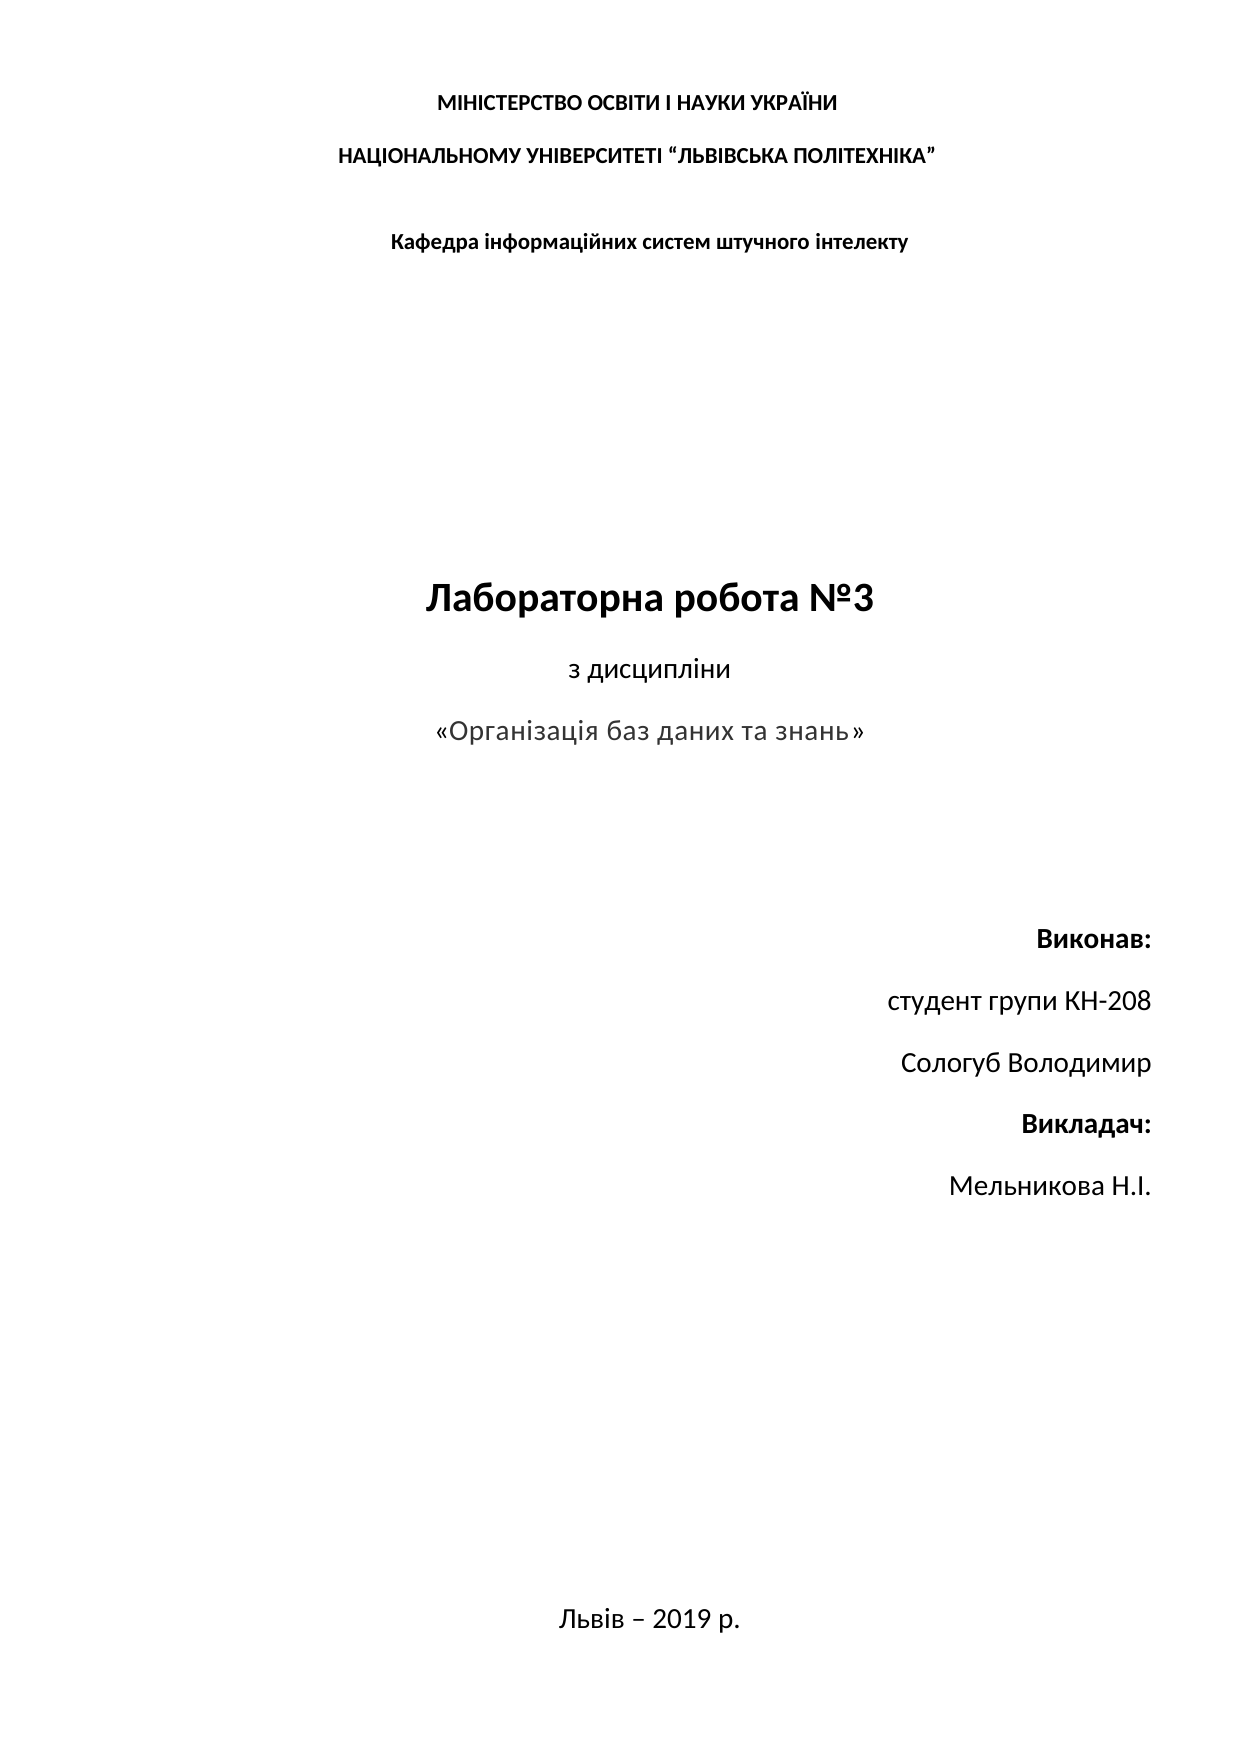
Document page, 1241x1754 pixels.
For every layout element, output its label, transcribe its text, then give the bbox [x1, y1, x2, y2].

text з дисципліни [148, 650, 1152, 686]
text Виконав: [738, 920, 1152, 956]
text Львів – 2019 р. [148, 1600, 1152, 1635]
text «Організація баз даних та знань» [851, 712, 1152, 747]
text Кафедра інформаційних систем штучного інтелекту [148, 194, 1152, 255]
text студент групи КН-208 [738, 982, 1152, 1018]
text Мельникова Н.І. [738, 1167, 1152, 1203]
text Викладач: [738, 1106, 1152, 1141]
text Лабораторна робота №3 [148, 571, 1152, 621]
text Сологуб Володимир [738, 1044, 1152, 1079]
text «Організація баз даних та знань» [148, 712, 449, 747]
text МІНІСТЕРСТВО ОСВІТИ І НАУКИ УКРАЇНИ [148, 88, 1127, 117]
text НАЦІОНАЛЬНОМУ УНІВЕРСИТЕТІ “ЛЬВІВСЬКА ПОЛІТЕХНІКА” [148, 142, 1127, 169]
